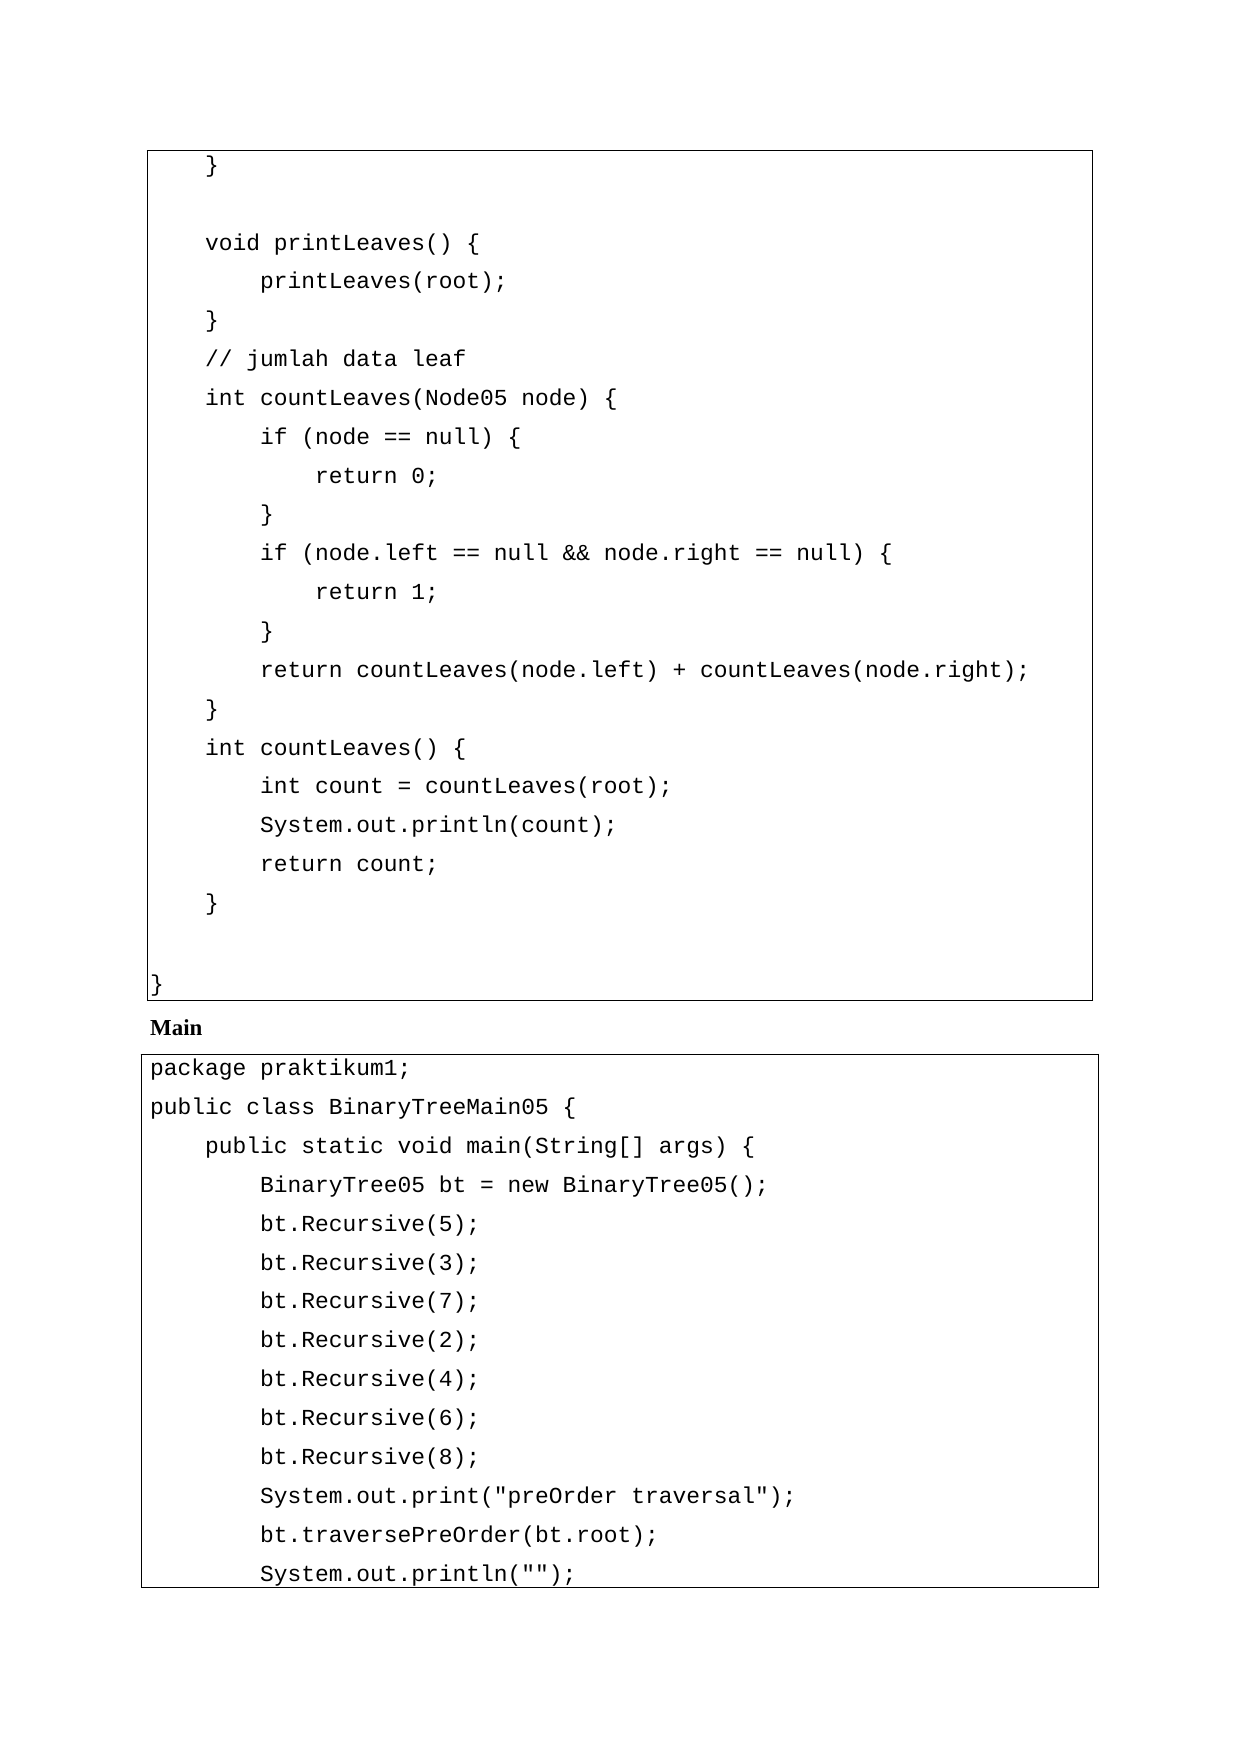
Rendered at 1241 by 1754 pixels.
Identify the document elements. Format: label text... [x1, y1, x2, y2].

text // jumlah data leaf [148, 344, 1092, 373]
text return countLeaves(node.left) + countLeaves(node.right); [148, 655, 1092, 684]
text } [148, 969, 1092, 1000]
text bt.Recursive(6); [142, 1403, 1098, 1432]
text bt.Recursive(4); [142, 1364, 1098, 1393]
text System.out.println(count); [148, 811, 1092, 839]
text bt.Recursive(5); [142, 1209, 1098, 1238]
text bt.Recursive(7); [142, 1287, 1098, 1316]
text public static void main(String[] args) { [142, 1131, 1098, 1160]
text Main [150, 1014, 1090, 1041]
text } [148, 305, 1092, 334]
text int countLeaves(Node05 node) { [148, 383, 1092, 412]
text return 1; [148, 577, 1092, 606]
text printLeaves(root); [148, 267, 1092, 296]
text package praktikum1; [142, 1055, 1098, 1083]
text if (node == null) { [148, 422, 1092, 451]
text void printLeaves() { [148, 228, 1092, 257]
text int countLeaves() { [148, 733, 1092, 762]
text return count; [148, 849, 1092, 878]
text System.out.println(""); [142, 1559, 1098, 1587]
text bt.Recursive(8); [142, 1442, 1098, 1471]
text bt.traversePreOrder(bt.root); [142, 1520, 1098, 1549]
text BinaryTree05 bt = new BinaryTree05(); [142, 1170, 1098, 1199]
text int count = countLeaves(root); [148, 772, 1092, 801]
text } [148, 500, 1092, 529]
text return 0; [148, 461, 1092, 490]
text if (node.left == null && node.right == null) { [148, 538, 1092, 568]
text } [148, 151, 1092, 179]
text public class BinaryTreeMain05 { [142, 1092, 1098, 1122]
text } [148, 616, 1092, 645]
text bt.Recursive(2); [142, 1326, 1098, 1355]
text System.out.print("preOrder traversal"); [142, 1481, 1098, 1510]
text bt.Recursive(3); [142, 1248, 1098, 1277]
text } [148, 694, 1092, 723]
text } [148, 888, 1092, 917]
